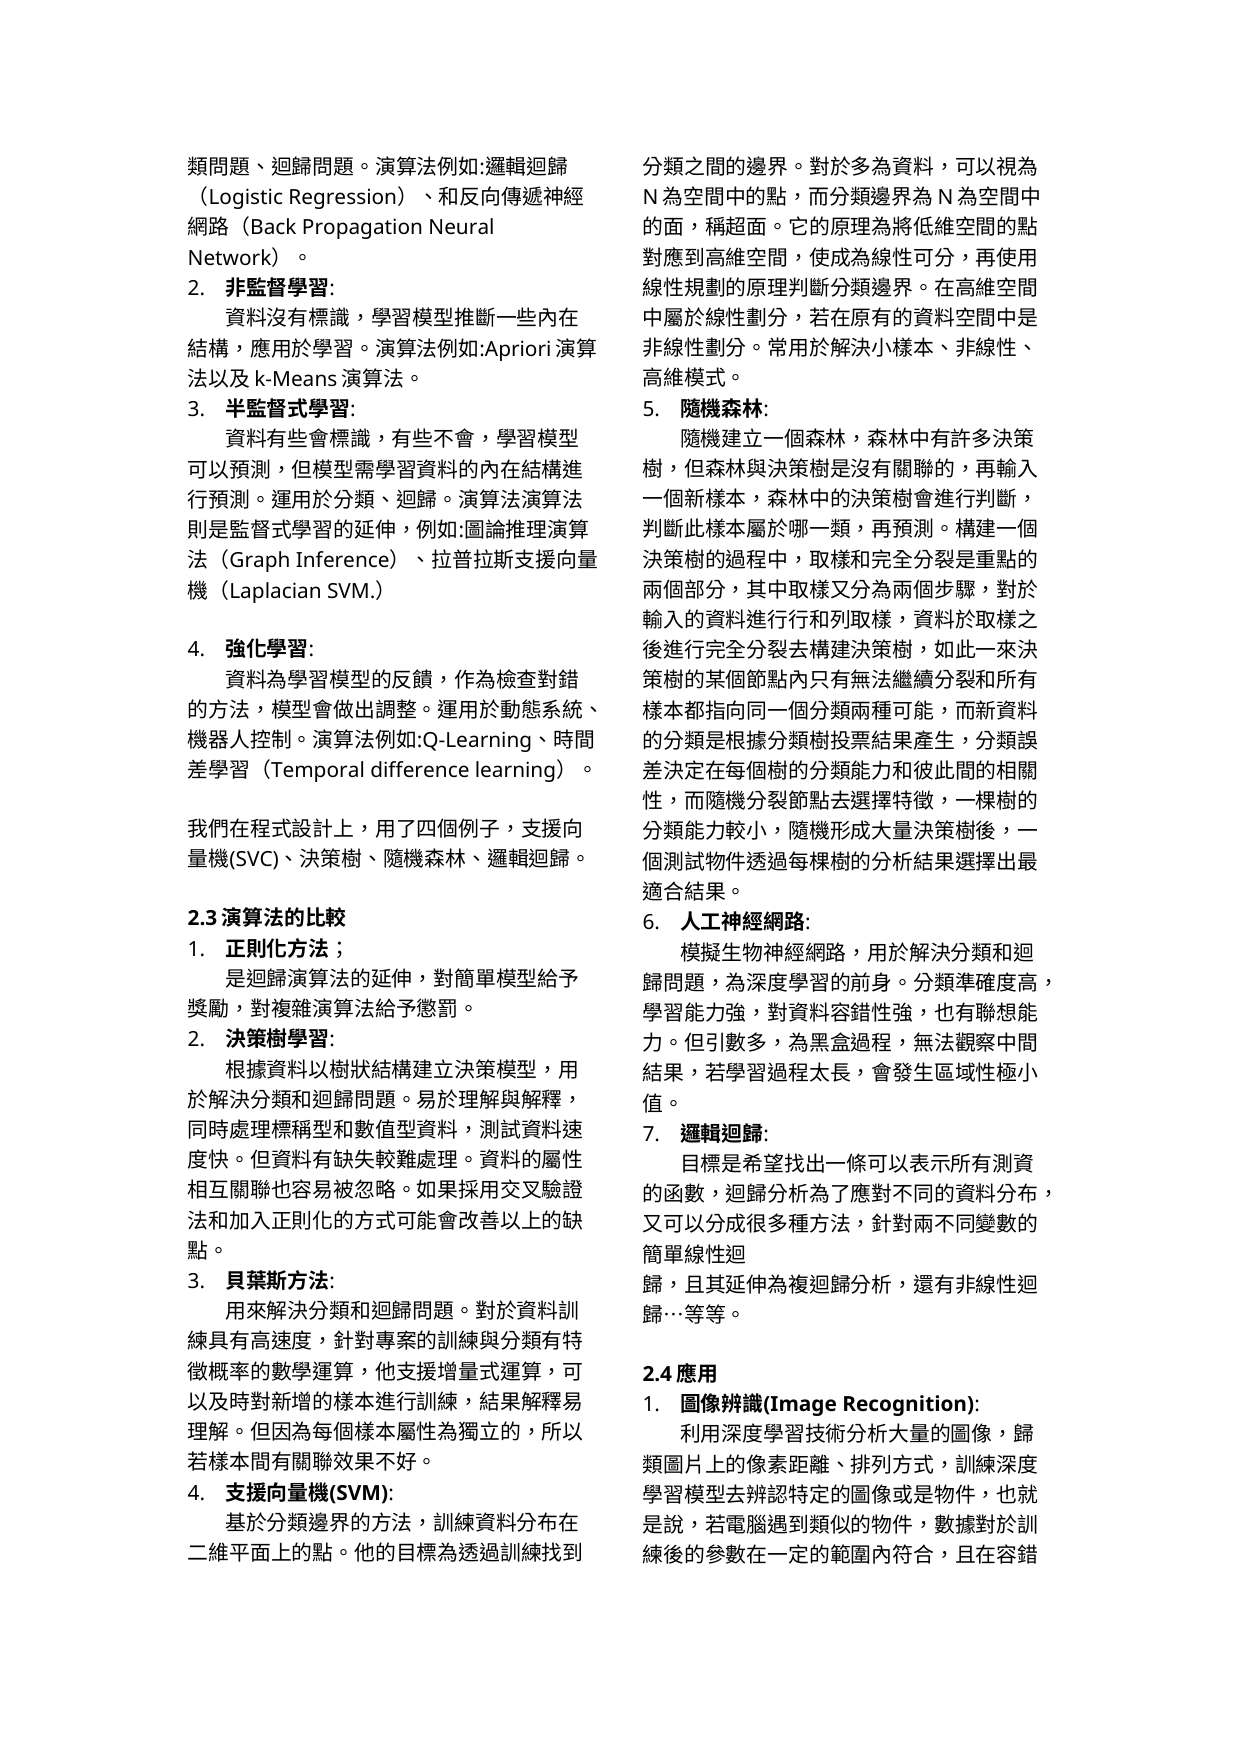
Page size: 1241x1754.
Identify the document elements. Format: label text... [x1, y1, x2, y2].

text 2.4應用 [642, 1357, 1053, 1387]
list 決策樹學習: [187, 1022, 598, 1053]
text 歸，且其延伸為複迴歸分析，還有非線性迴歸…等等。 [642, 1268, 1053, 1328]
list 支援向量機(SVM): [187, 1476, 598, 1506]
text 資料有些會標識，有些不會，學習模型可以預測，但模型需學習資料的內在結構進行預測。運用於分類、迴歸。演算法演算法則是監督式學習的延伸，例如:圖論推理演算法（Graph Inference）、拉普拉斯支援向量機（Laplacian SVM.） [187, 423, 598, 604]
text 基於分類邊界的方法，訓練資料分布在二維平面上的點。他的目標為透過訓練找到分類之間的邊界。對於多為資料，可以視為N為空間中的點，而分類邊界為N為空間中的面，稱超面。它的原理為將低維空間的點對應到高維空間，使成為線性可分，再使用線性規劃的原理判斷分類邊界。在高維空間中屬於線性劃分，若在原有的資料空間中是非線性劃分。常用於解決小樣本、非線性、高維模式。 [187, 1506, 598, 1567]
text 我們在程式設計上，用了四個例子，支援向量機(SVC)、決策樹、隨機森林、邏輯迴歸。 [187, 812, 598, 873]
text 資料沒有標識，學習模型推斷一些內在結構，應用於學習。演算法例如:Apriori演算法以及k-Means演算法。 [187, 302, 598, 392]
list 隨機森林: [642, 392, 1053, 422]
list 人工神經網路: [642, 905, 1053, 936]
text 資料為學習模型的反饋，作為檢查對錯的方法，模型會做出調整。運用於動態系統、機器人控制。演算法例如:Q-Learning、時間差學習（Temporal difference learning）。 [187, 663, 598, 784]
text 基於分類邊界的方法，訓練資料分布在二維平面上的點。他的目標為透過訓練找到分類之間的邊界。對於多為資料，可以視為N為空間中的點，而分類邊界為N為空間中的面，稱超面。它的原理為將低維空間的點對應到高維空間，使成為線性可分，再使用線性規劃的原理判斷分類邊界。在高維空間中屬於線性劃分，若在原有的資料空間中是非線性劃分。常用於解決小樣本、非線性、高維模式。 [642, 150, 1053, 392]
list 貝葉斯方法: [187, 1264, 598, 1294]
list 半監督式學習: [187, 392, 598, 423]
text 根據資料以樹狀結構建立決策模型，用於解決分類和迴歸問題。易於理解與解釋，同時處理標稱型和數值型資料，測試資料速度快。但資料有缺失較難處理。資料的屬性相互關聯也容易被忽略。如果採用交叉驗證法和加入正則化的方式可能會改善以上的缺點。 [187, 1053, 598, 1264]
text 2.3演算法的比較 [187, 901, 598, 932]
text 隨機建立一個森林，森林中有許多決策樹，但森林與決策樹是沒有關聯的，再輸入一個新樣本，森林中的決策樹會進行判斷，判斷此樣本屬於哪一類，再預測。構建一個決策樹的過程中，取樣和完全分裂是重點的兩個部分，其中取樣又分為兩個步驟，對於輸入的資料進行行和列取樣，資料於取樣之後進行完全分裂去構建決策樹，如此一來決策樹的某個節點內只有無法繼續分裂和所有樣本都指向同一個分類兩種可能，而新資料的分類是根據分類樹投票結果產生，分類誤差決定在每個樹的分類能力和彼此間的相關性，而隨機分裂節點去選擇特徵，一棵樹的分類能力較小，隨機形成大量決策樹後，一個測試物件透過每棵樹的分析結果選擇出最適合結果。 [642, 422, 1053, 905]
text 用來解決分類和迴歸問題。對於資料訓練具有高速度，針對專案的訓練與分類有特徵概率的數學運算，他支援增量式運算，可以及時對新增的樣本進行訓練，結果解釋易理解。但因為每個樣本屬性為獨立的，所以若樣本間有關聯效果不好。 [187, 1294, 598, 1476]
list 圖像辨識(Image Recognition): [642, 1387, 1053, 1418]
text 模擬生物神經網路，用於解決分類和迴歸問題，為深度學習的前身。分類準確度高，學習能力強，對資料容錯性強，也有聯想能力。但引數多，為黑盒過程，無法觀察中間結果，若學習過程太長，會發生區域性極小值。 [642, 936, 1053, 1117]
text 目標是希望找出一條可以表示所有測資的函數，迴歸分析為了應對不同的資料分布，又可以分成很多種方法，針對兩不同變數的簡單線性迴 [642, 1147, 1053, 1268]
list 強化學習: [187, 633, 598, 663]
list 邏輯迴歸: [642, 1117, 1053, 1147]
list 非監督學習: [187, 271, 598, 302]
list 正則化方法； [187, 932, 598, 962]
text 是迴歸演算法的延伸，對簡單模型給予獎勵，對複雜演算法給予懲罰。 [187, 962, 598, 1022]
